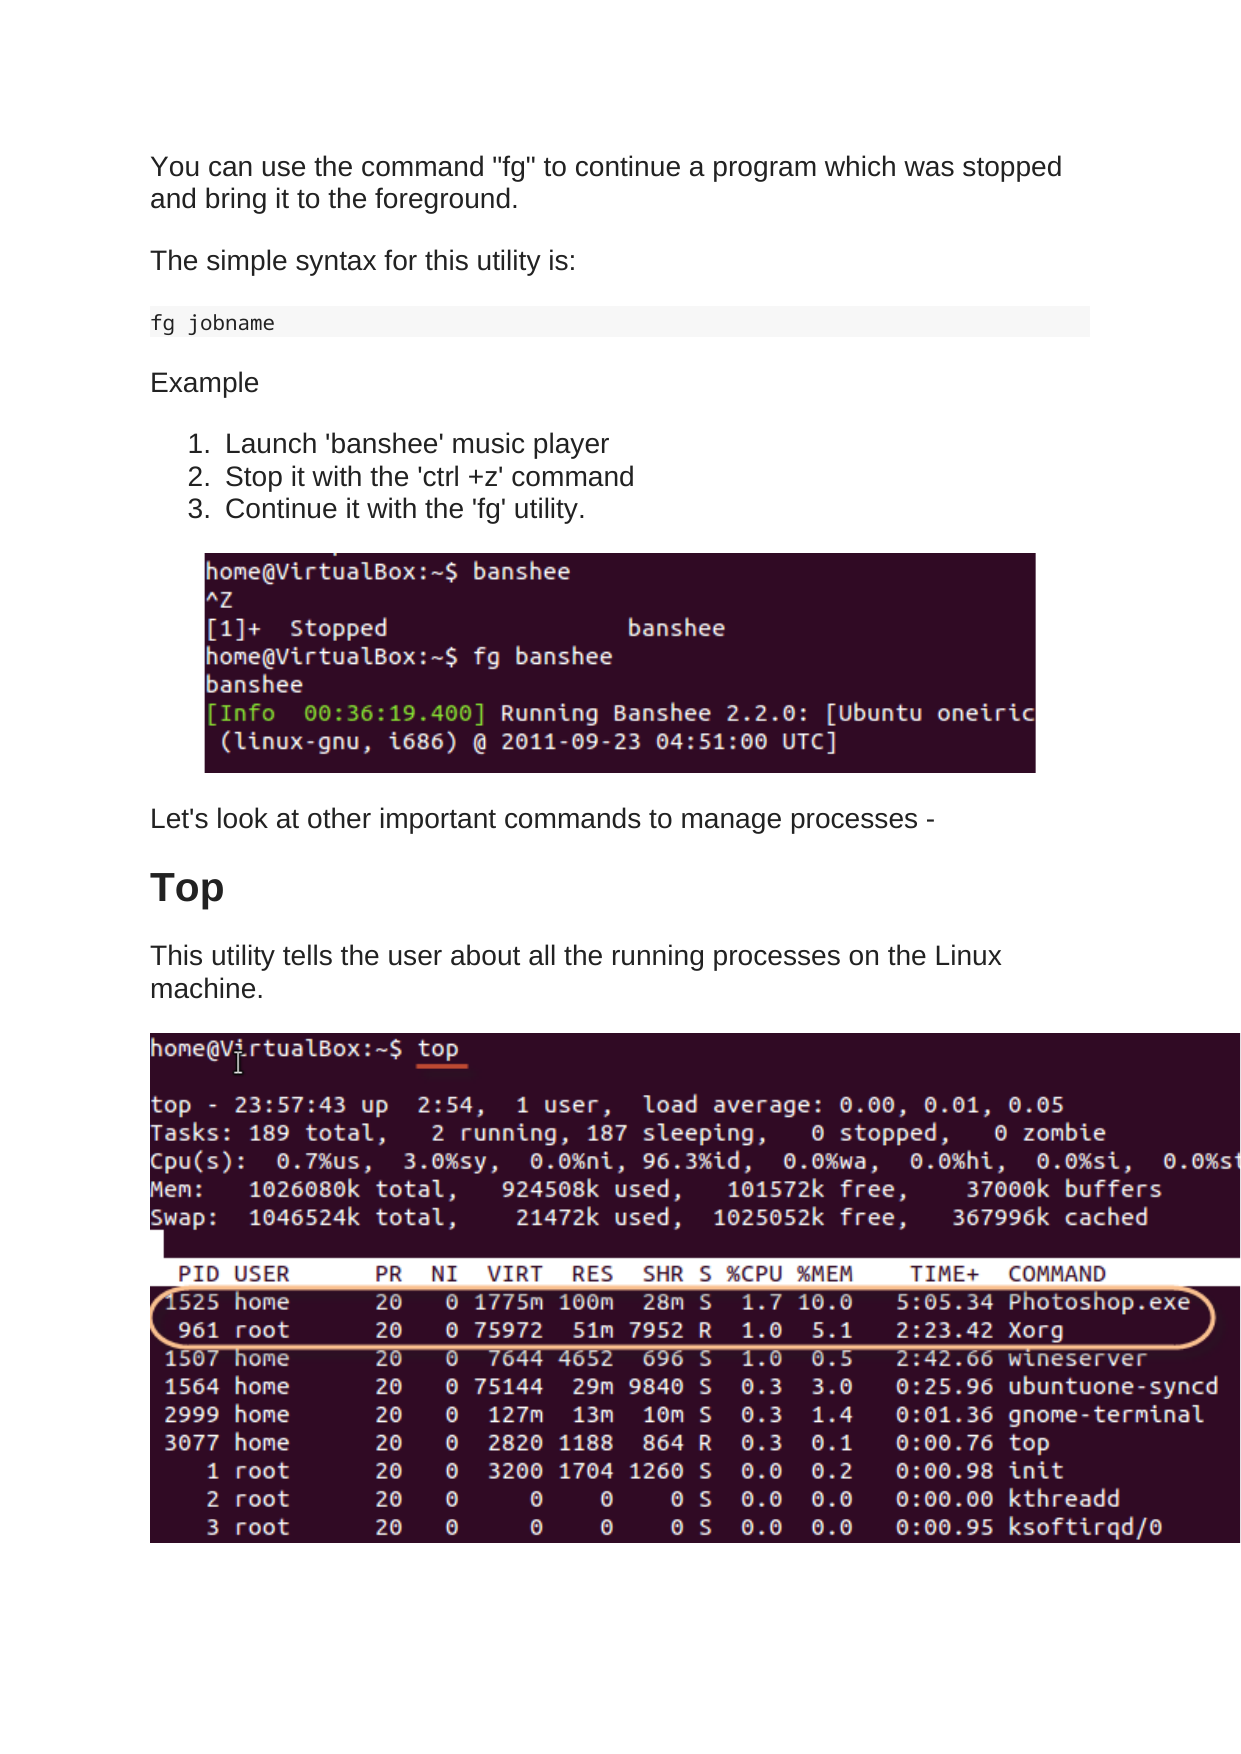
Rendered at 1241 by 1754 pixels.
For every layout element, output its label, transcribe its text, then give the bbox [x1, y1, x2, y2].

text Let's look at other important commands to manage processes - [150, 802, 1090, 834]
text Example [150, 366, 1090, 398]
picture [204, 553, 1036, 773]
text Top [150, 863, 1090, 910]
text The simple syntax for this utility is: [150, 244, 1090, 276]
text You can use the command "fg" to continue a program which was stopped and bring it to the foreground. [150, 150, 1090, 215]
text fg jobname [150, 306, 1090, 337]
list Launch 'banshee' music player [187, 427, 1090, 460]
list Stop it with the 'ctrl +z' command [187, 460, 1090, 492]
text This utility tells the user about all the running processes on the Linux machine. [150, 939, 1090, 1004]
list Continue it with the 'fg' utility. [187, 492, 1090, 525]
picture [150, 1033, 1241, 1543]
